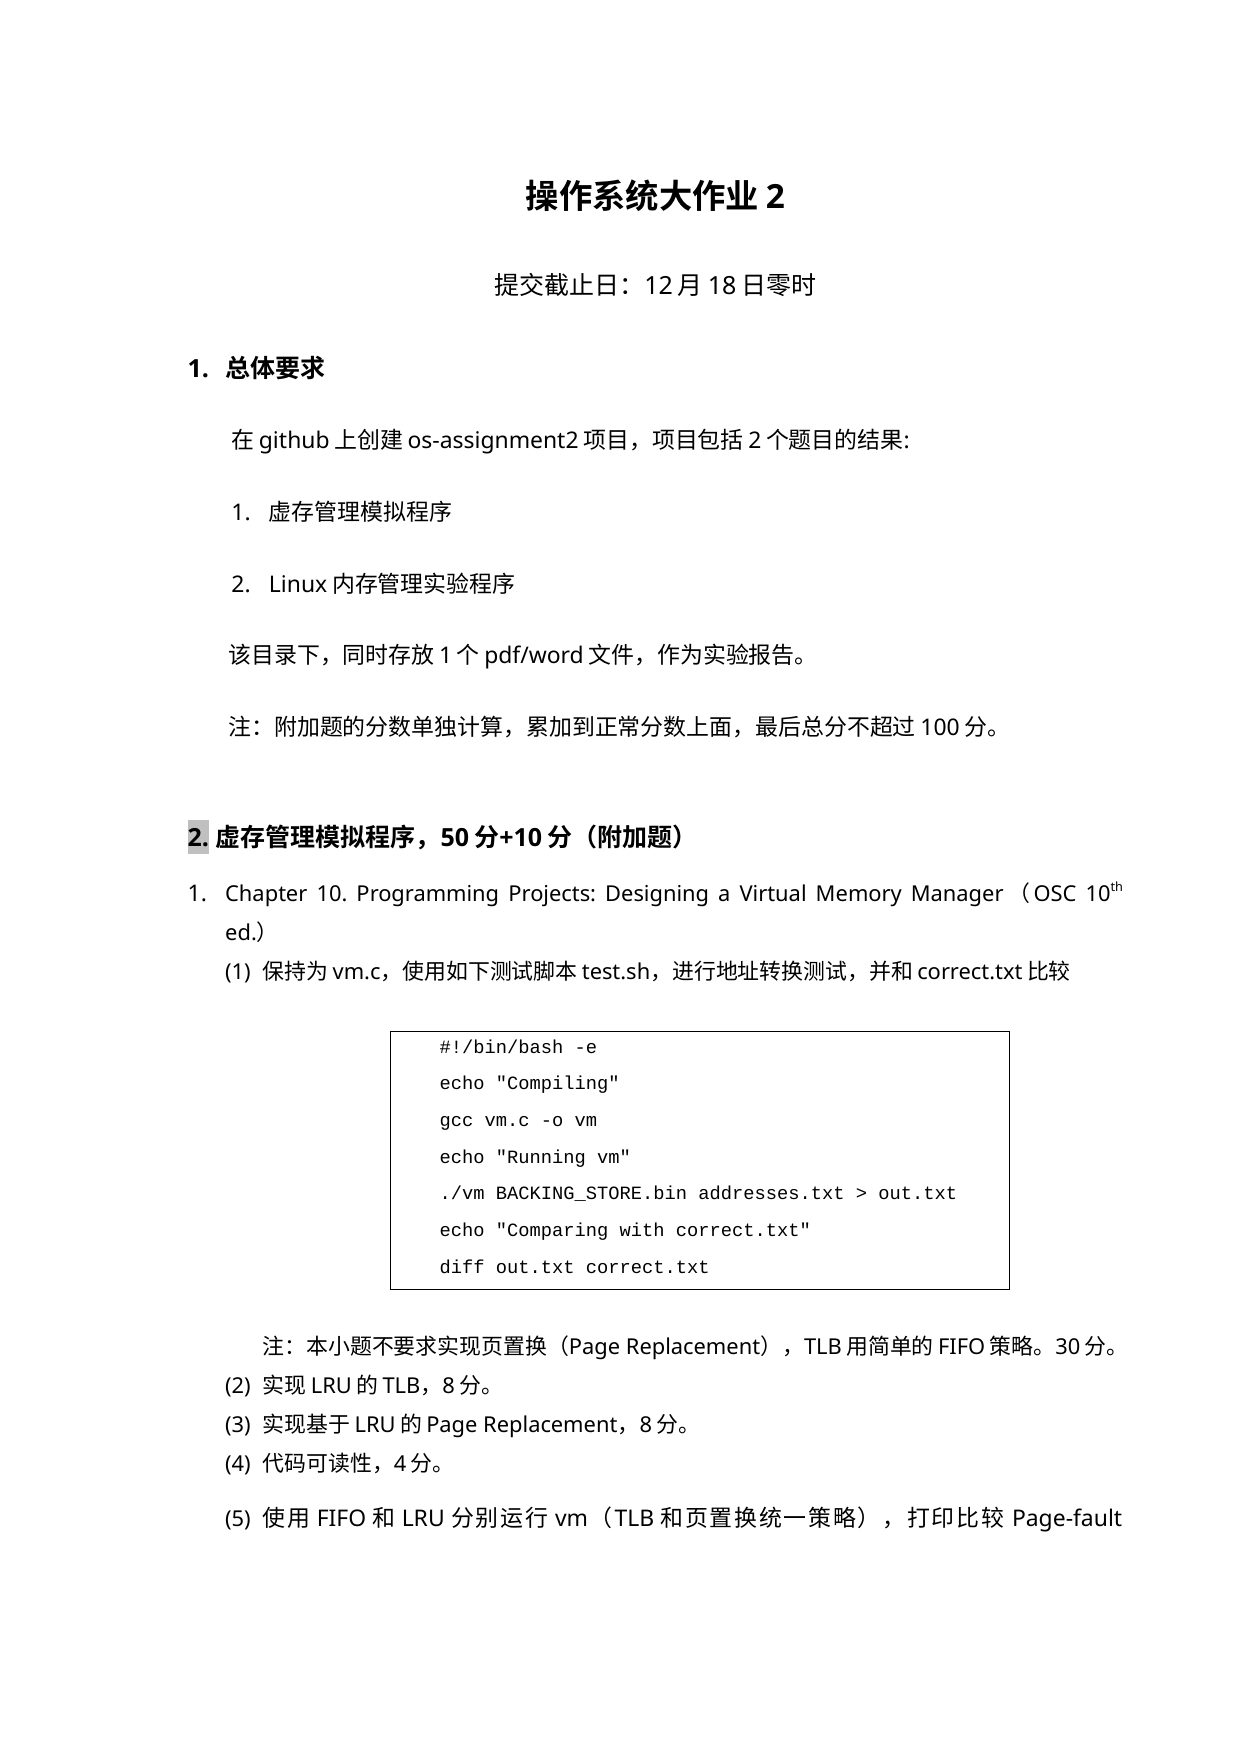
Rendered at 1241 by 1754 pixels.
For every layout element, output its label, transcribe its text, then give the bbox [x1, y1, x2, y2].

list 虚存管理模拟程序 [231, 478, 1123, 543]
list 实现基于LRU的Page Replacement，8分。 [225, 1407, 1123, 1439]
list 保持为vm.c，使用如下测试脚本test.sh，进行地址转换测试，并和correct.txt比较 [225, 953, 1123, 986]
text 提交截止日：12月18日零时 [187, 251, 1123, 316]
text 2. 虚存管理模拟程序，50分+10分（附加题） [187, 803, 1123, 868]
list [225, 1484, 1123, 1549]
list 代码可读性，4分。 [225, 1445, 1123, 1478]
list 注：本小题不要求实现页置换（Page Replacement），TLB用简单的FIFO策略。30分。 [262, 1329, 1123, 1361]
list 实现LRU的TLB，8分。 [225, 1368, 1123, 1400]
text 该目录下，同时存放1个pdf/word文件，作为实验报告。 [187, 621, 1123, 686]
table_header #!/bin/bash -e echo "Compiling" gcc vm.c -o vm echo "Running vm" ./vm BACKING_STORE.bin addresses.txt > out.txt echo "Comparing with correct.txt" diff out.txt correct.txt [391, 1032, 1009, 1289]
text 注：附加题的分数单独计算，累加到正常分数上面，最后总分不超过100分。 [187, 693, 1123, 758]
text 操作系统大作业2 [187, 162, 1123, 227]
list Chapter 10. Programming Projects: Designing a Virtual Memory Manager（OSC 10th ed.） [187, 876, 1123, 947]
text 在github上创建os-assignment2项目，项目包括2个题目的结果: [187, 406, 1123, 471]
list Linux内存管理实验程序 [231, 550, 1123, 615]
list 总体要求 [187, 334, 1123, 399]
